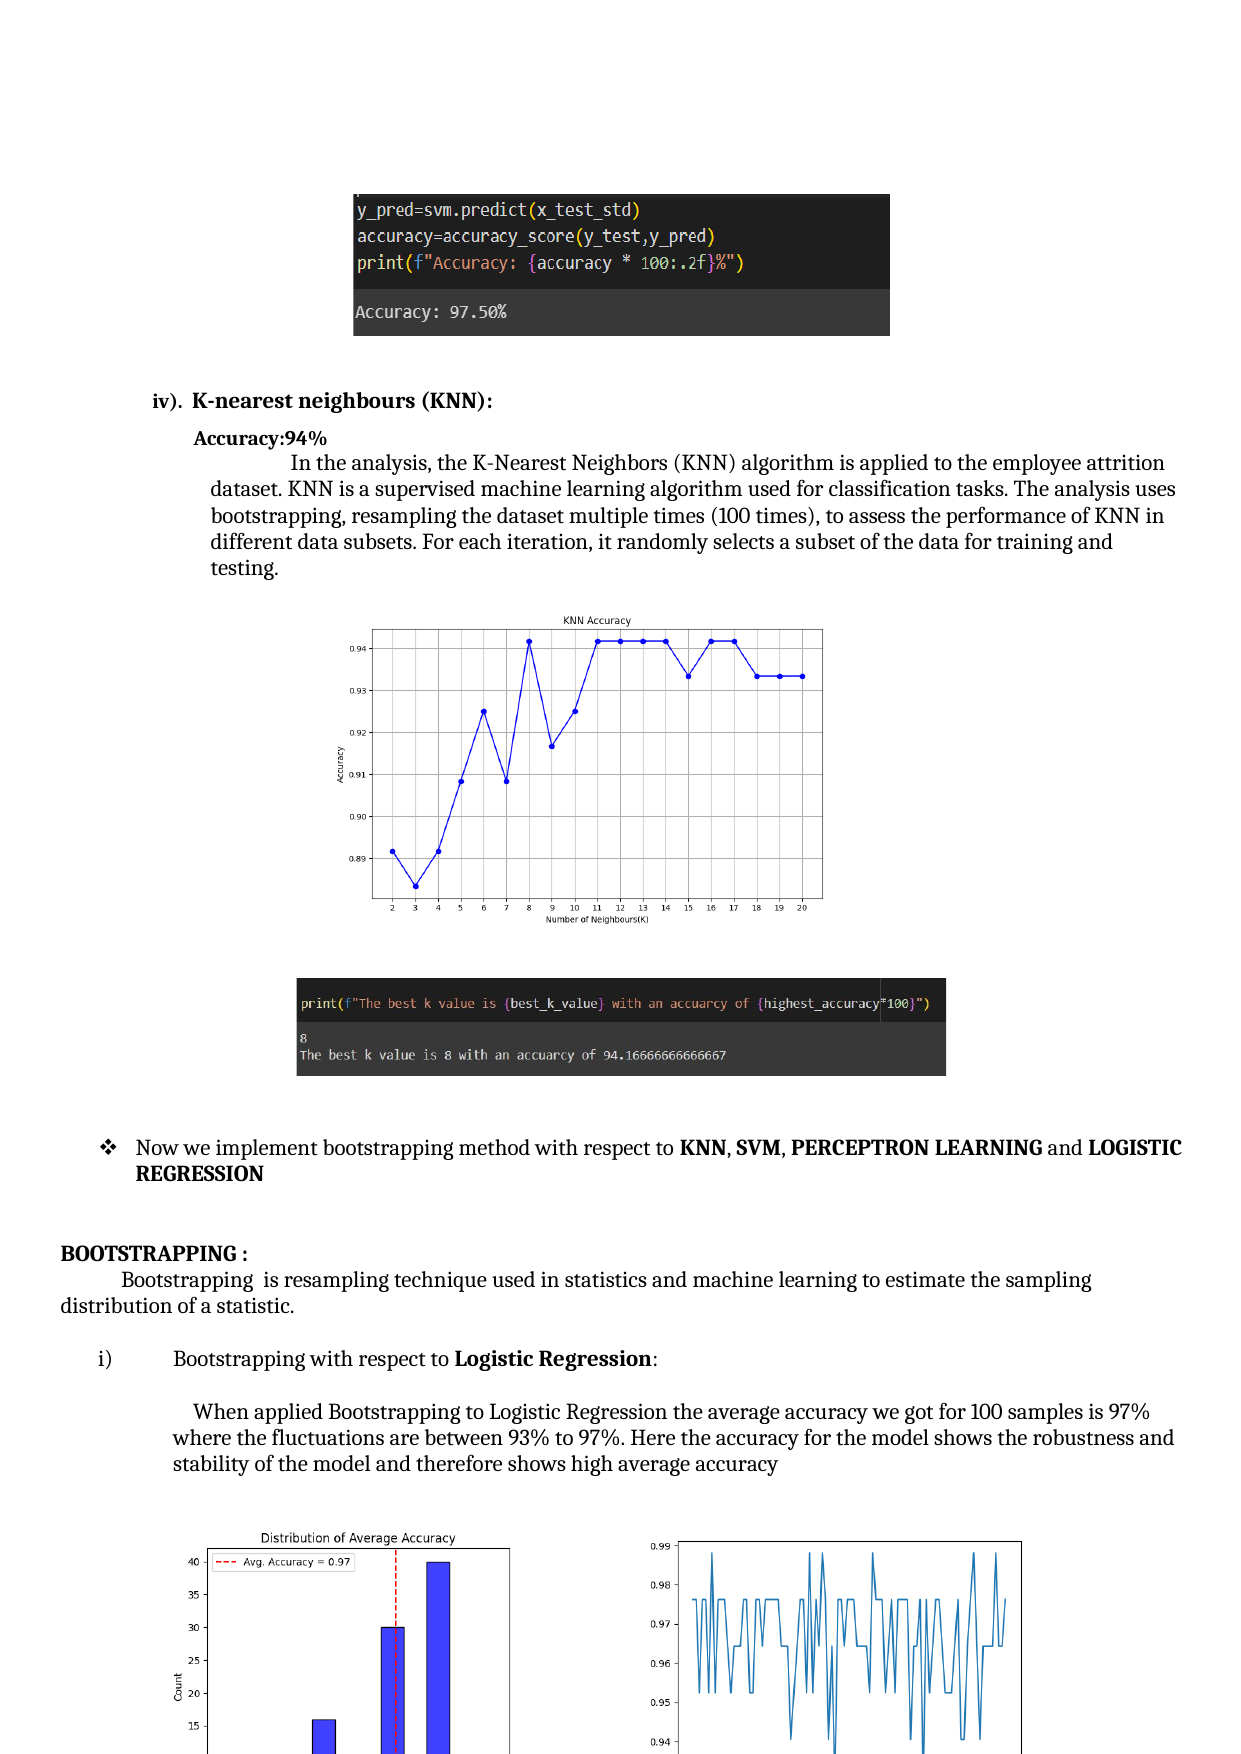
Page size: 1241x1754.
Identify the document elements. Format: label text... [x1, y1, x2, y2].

text iv). K-nearest neighbours (KNN): [60, 388, 1184, 414]
list When applied Bootstrapping to Logistic Regression the average accuracy we got for 100 samples is 97% where the fluctuations are between 93% to 97%. Here the accuracy for the model shows the robustness and stability of the model and therefore shows high average accuracy [173, 1398, 1184, 1477]
picture [296, 978, 947, 1076]
picture [166, 1525, 522, 1754]
list Bootstrapping with respect to Logistic Regression: [98, 1346, 1184, 1372]
text Accuracy:94% [60, 426, 1172, 450]
picture [642, 1534, 1027, 1754]
list Now we implement bootstrapping method with respect to KNN, SVM, PERCEPTRON LEARNING and LOGISTIC REGRESSION [98, 1135, 1184, 1188]
picture [353, 194, 890, 336]
text BOOTSTRAPPING : Bootstrapping is resampling technique used in statistics and machine learning to estimate the sampling distribution of a statistic. [60, 1240, 1184, 1319]
picture [331, 610, 828, 929]
text In the analysis, the K-Nearest Neighbors (KNN) algorithm is applied to the employee attrition dataset. KNN is a supervised machine learning algorithm used for classification tasks. The analysis uses bootstrapping, resampling the dataset multiple times (100 times), to assess the performance of KNN in different data subsets. For each iteration, it randomly selects a subset of the data for training and testing. [210, 450, 1184, 581]
